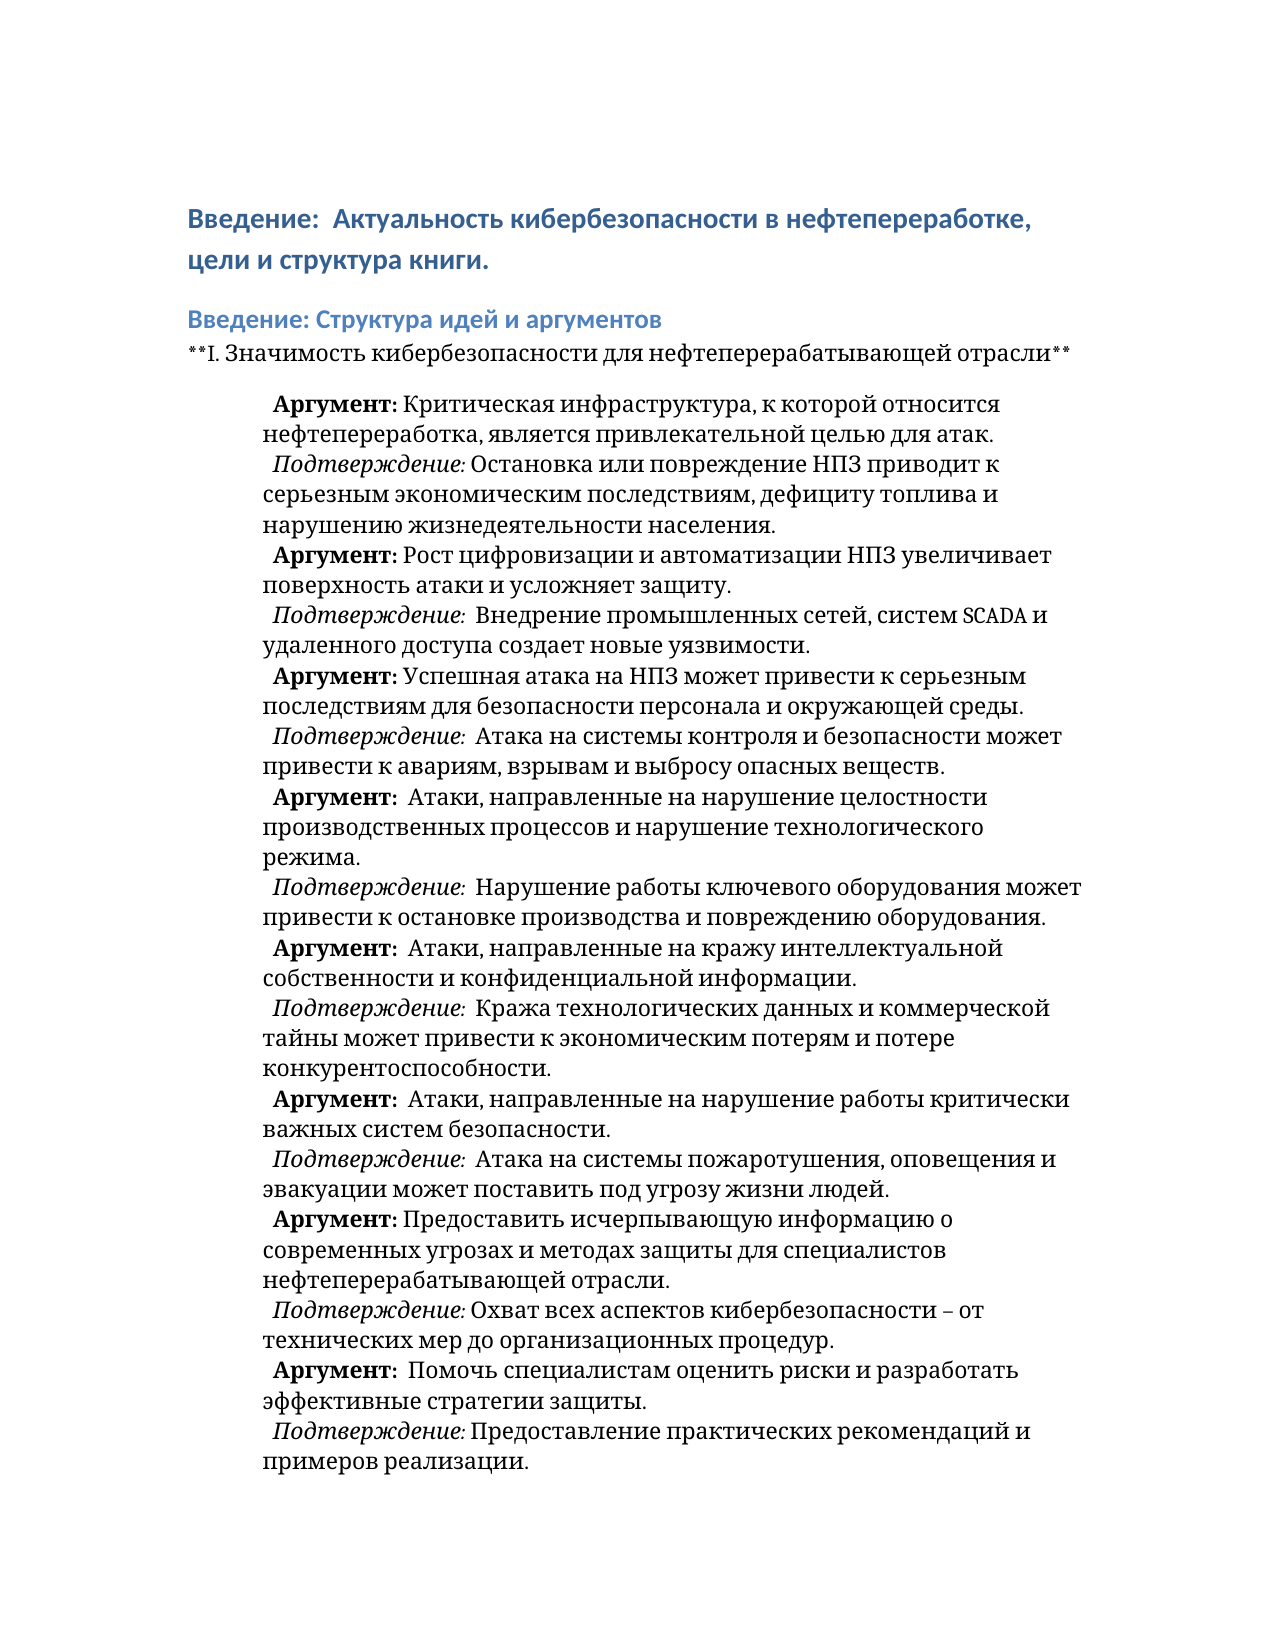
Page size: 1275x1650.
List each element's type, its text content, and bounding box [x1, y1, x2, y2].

text **I. Значимость кибербезопасности для нефтеперерабатывающей отрасли** [187, 341, 1087, 367]
list Подтверждение: Атака на системы контроля и безопасности может привести к авариям, взрывам и выбросу опасных веществ. [262, 724, 1087, 781]
list Подтверждение: Внедрение промышленных сетей, систем SCADA и удаленного доступа создает новые уязвимости. [262, 603, 1087, 660]
subtitle Введение: Актуальность кибербезопасности в нефтепереработке, цели и структура книги. [187, 200, 1087, 277]
list Подтверждение: Остановка или повреждение НПЗ приводит к серьезным экономическим последствиям, дефициту топлива и нарушению жизнедеятельности населения. [262, 452, 1087, 539]
subtitle Введение: Структура идей и аргументов [187, 303, 1087, 336]
list Подтверждение: Атака на системы пожаротушения, оповещения и эвакуации может поставить под угрозу жизни людей. [262, 1147, 1087, 1203]
list Подтверждение: Нарушение работы ключевого оборудования может привести к остановке производства и повреждению оборудования. [262, 875, 1087, 932]
list Аргумент: Атаки, направленные на нарушение работы критически важных систем безопасности. [262, 1086, 1087, 1143]
list Аргумент: Предоставить исчерпывающую информацию о современных угрозах и методах защиты для специалистов нефтеперерабатывающей отрасли. [262, 1207, 1087, 1294]
list Подтверждение: Кража технологических данных и коммерческой тайны может привести к экономическим потерям и потере конкурентоспособности. [262, 996, 1087, 1083]
list Подтверждение: Предоставление практических рекомендаций и примеров реализации. [262, 1419, 1087, 1475]
list Подтверждение: Охват всех аспектов кибербезопасности – от технических мер до организационных процедур. [262, 1298, 1087, 1354]
list Аргумент: Критическая инфраструктура, к которой относится нефтепереработка, является привлекательной целью для атак. [262, 392, 1087, 448]
list Аргумент: Атаки, направленные на кражу интеллектуальной собственности и конфиденциальной информации. [262, 935, 1087, 992]
list Аргумент: Рост цифровизации и автоматизации НПЗ увеличивает поверхность атаки и усложняет защиту. [262, 543, 1087, 599]
list Аргумент: Атаки, направленные на нарушение целостности производственных процессов и нарушение технологического режима. [262, 784, 1087, 871]
list Аргумент: Помочь специалистам оценить риски и разработать эффективные стратегии защиты. [262, 1358, 1087, 1415]
list Аргумент: Успешная атака на НПЗ может привести к серьезным последствиям для безопасности персонала и окружающей среды. [262, 663, 1087, 720]
